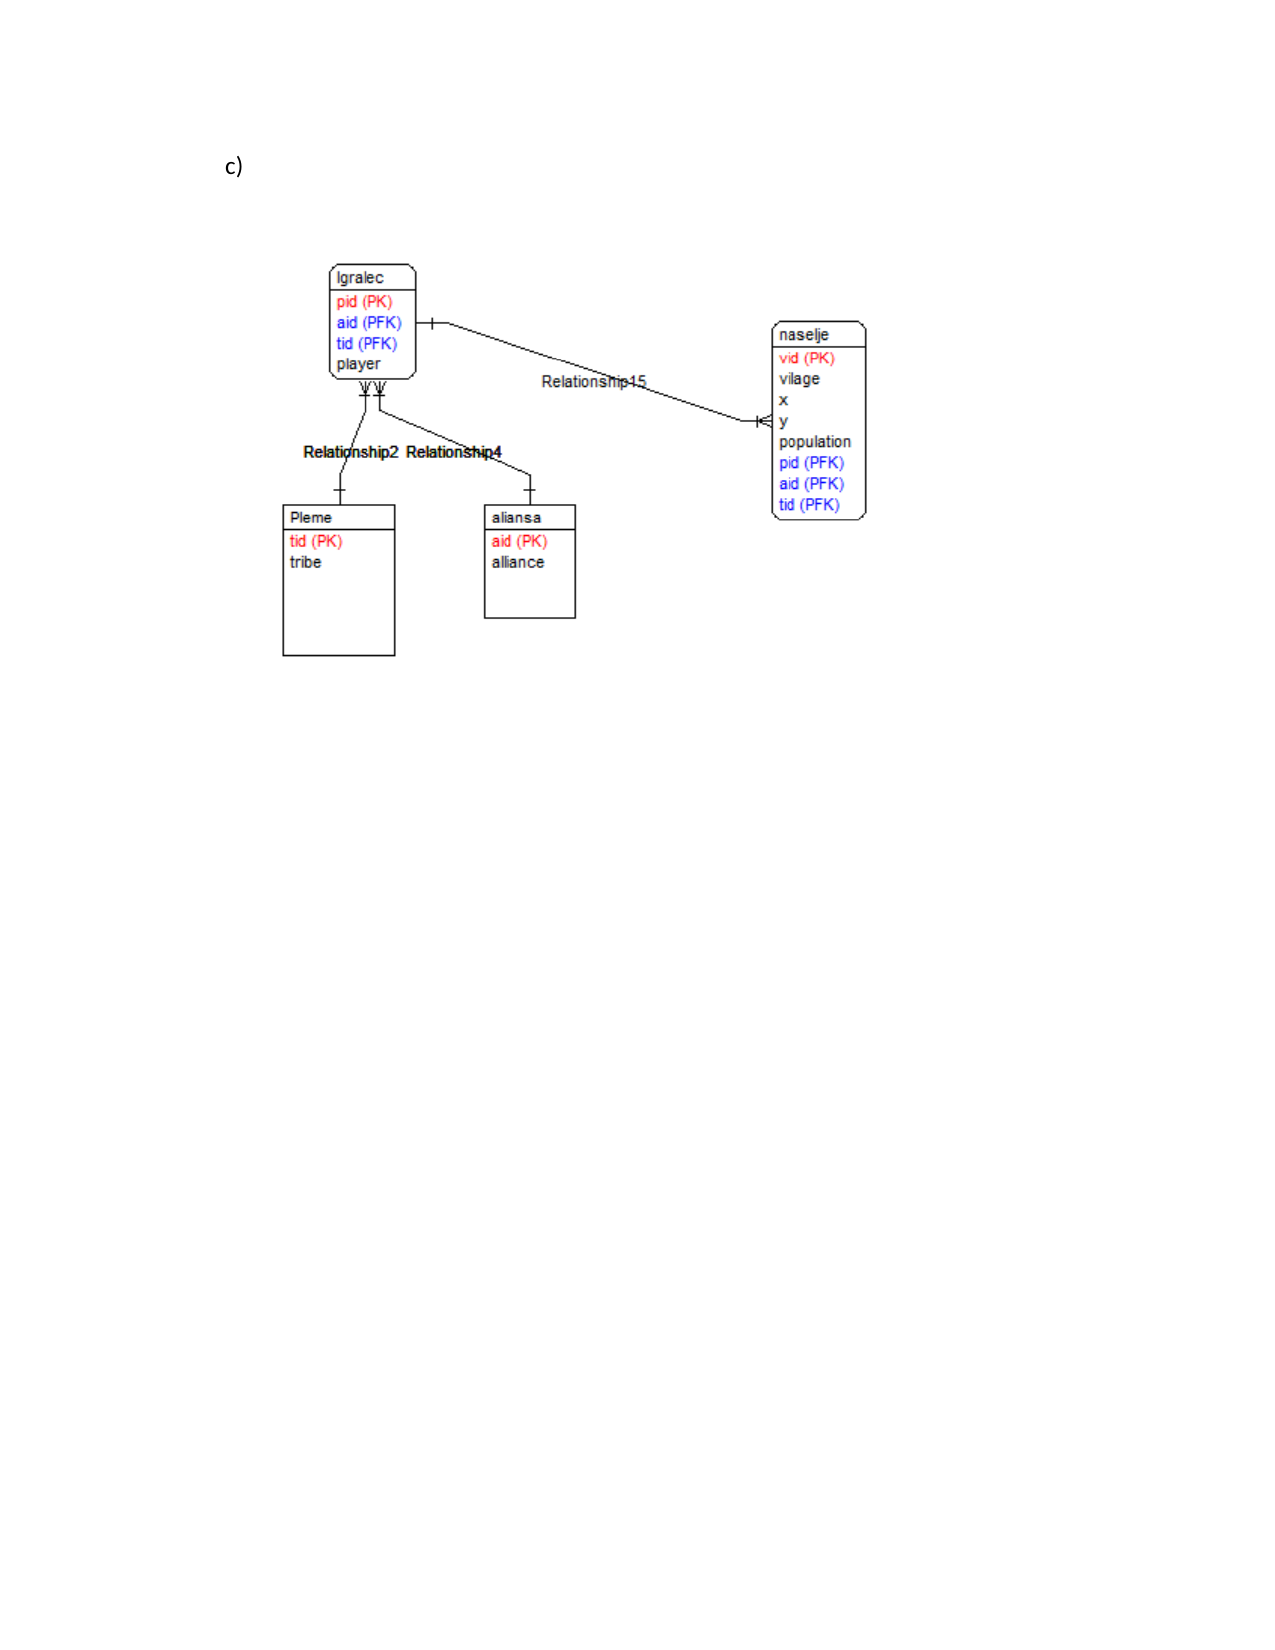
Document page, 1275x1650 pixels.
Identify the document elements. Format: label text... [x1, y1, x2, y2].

picture [225, 199, 931, 681]
text c) [150, 150, 1125, 181]
